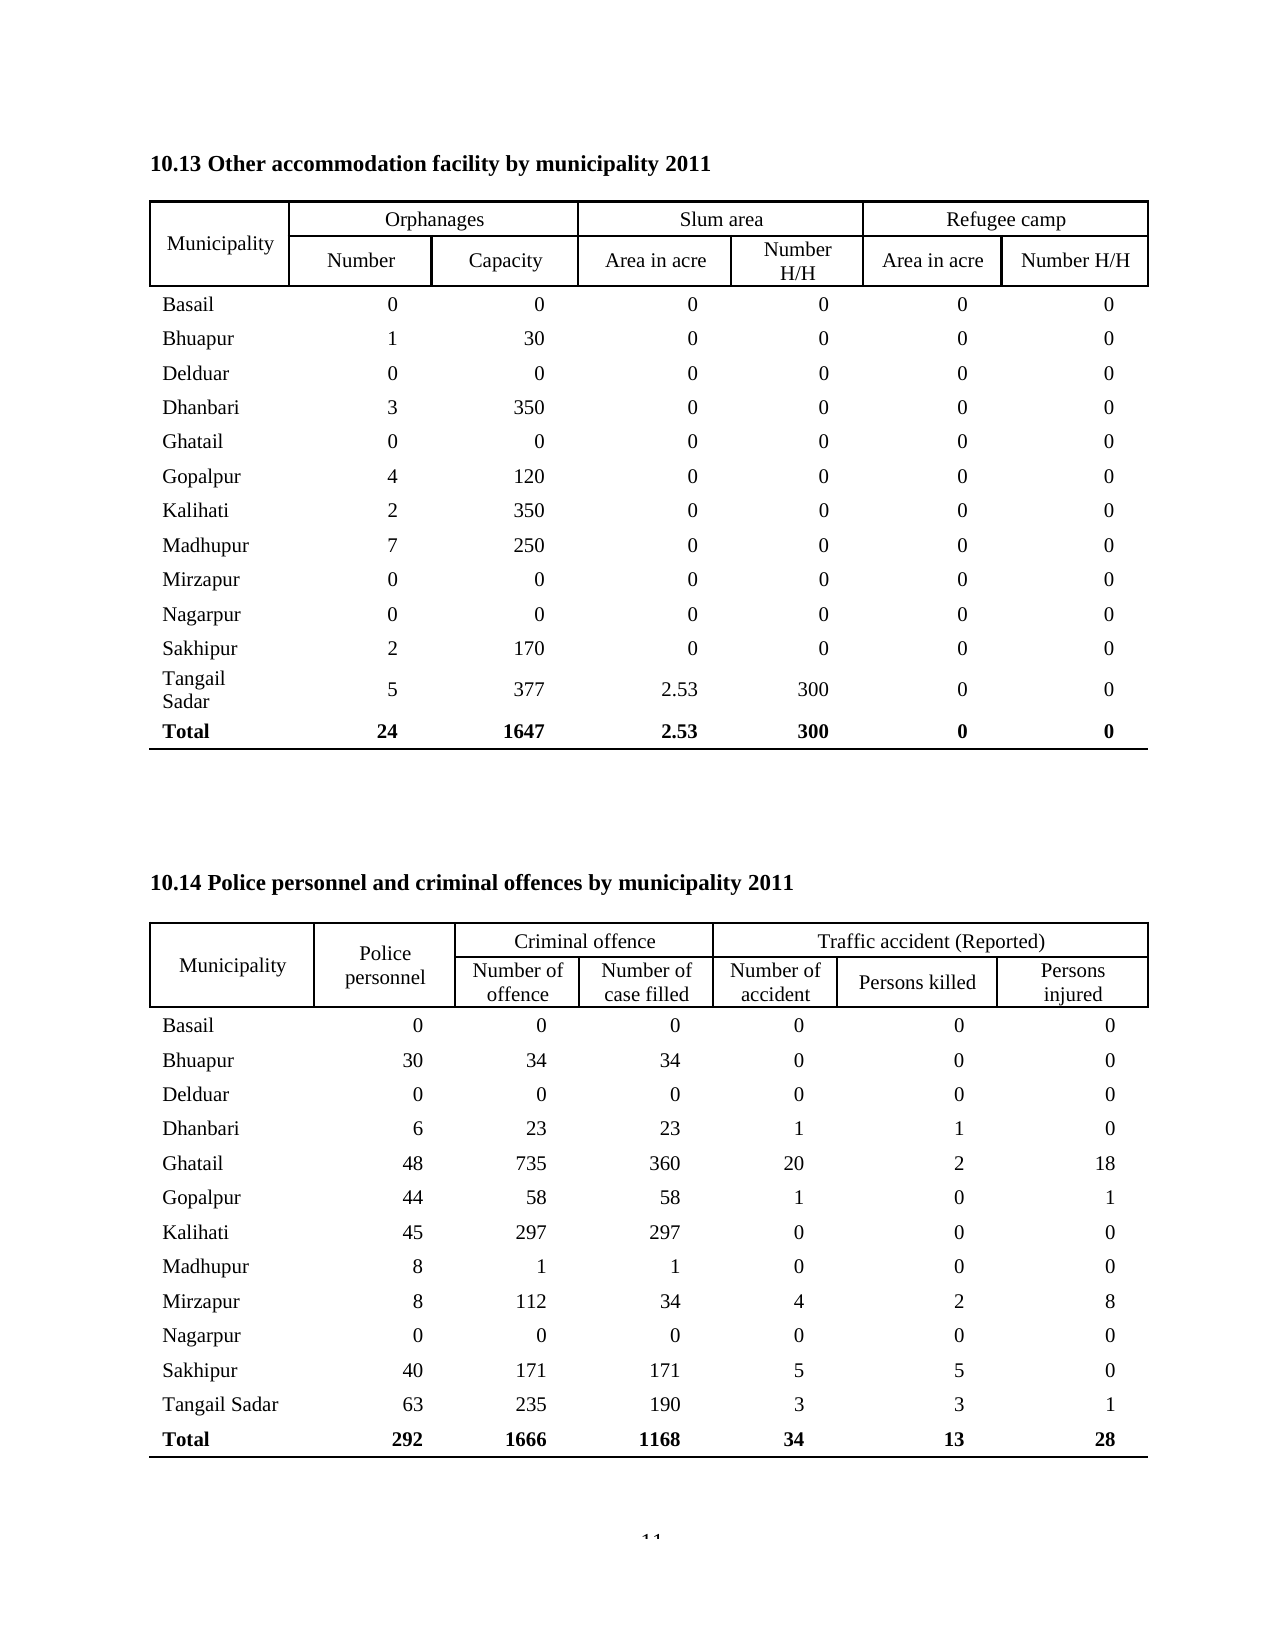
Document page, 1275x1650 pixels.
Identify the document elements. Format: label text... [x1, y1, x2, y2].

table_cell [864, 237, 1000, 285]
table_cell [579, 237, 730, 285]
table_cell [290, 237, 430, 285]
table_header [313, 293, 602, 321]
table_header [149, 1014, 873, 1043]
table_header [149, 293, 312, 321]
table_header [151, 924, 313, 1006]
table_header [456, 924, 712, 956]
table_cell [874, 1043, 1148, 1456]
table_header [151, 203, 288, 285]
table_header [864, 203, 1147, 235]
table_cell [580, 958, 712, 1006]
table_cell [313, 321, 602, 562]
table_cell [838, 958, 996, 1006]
list Police personnel and criminal offences by municipality 2011 [150, 869, 1175, 895]
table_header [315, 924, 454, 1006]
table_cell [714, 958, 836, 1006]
list Other accommodation facility by municipality 2011 [150, 150, 1175, 176]
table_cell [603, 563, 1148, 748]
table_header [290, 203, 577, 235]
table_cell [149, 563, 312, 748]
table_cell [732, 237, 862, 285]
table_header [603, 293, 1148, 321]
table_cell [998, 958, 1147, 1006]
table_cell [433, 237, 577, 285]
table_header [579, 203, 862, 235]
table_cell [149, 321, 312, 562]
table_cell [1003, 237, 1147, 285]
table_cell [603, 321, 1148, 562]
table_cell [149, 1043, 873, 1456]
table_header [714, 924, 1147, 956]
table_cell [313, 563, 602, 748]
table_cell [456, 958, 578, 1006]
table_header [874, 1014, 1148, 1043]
